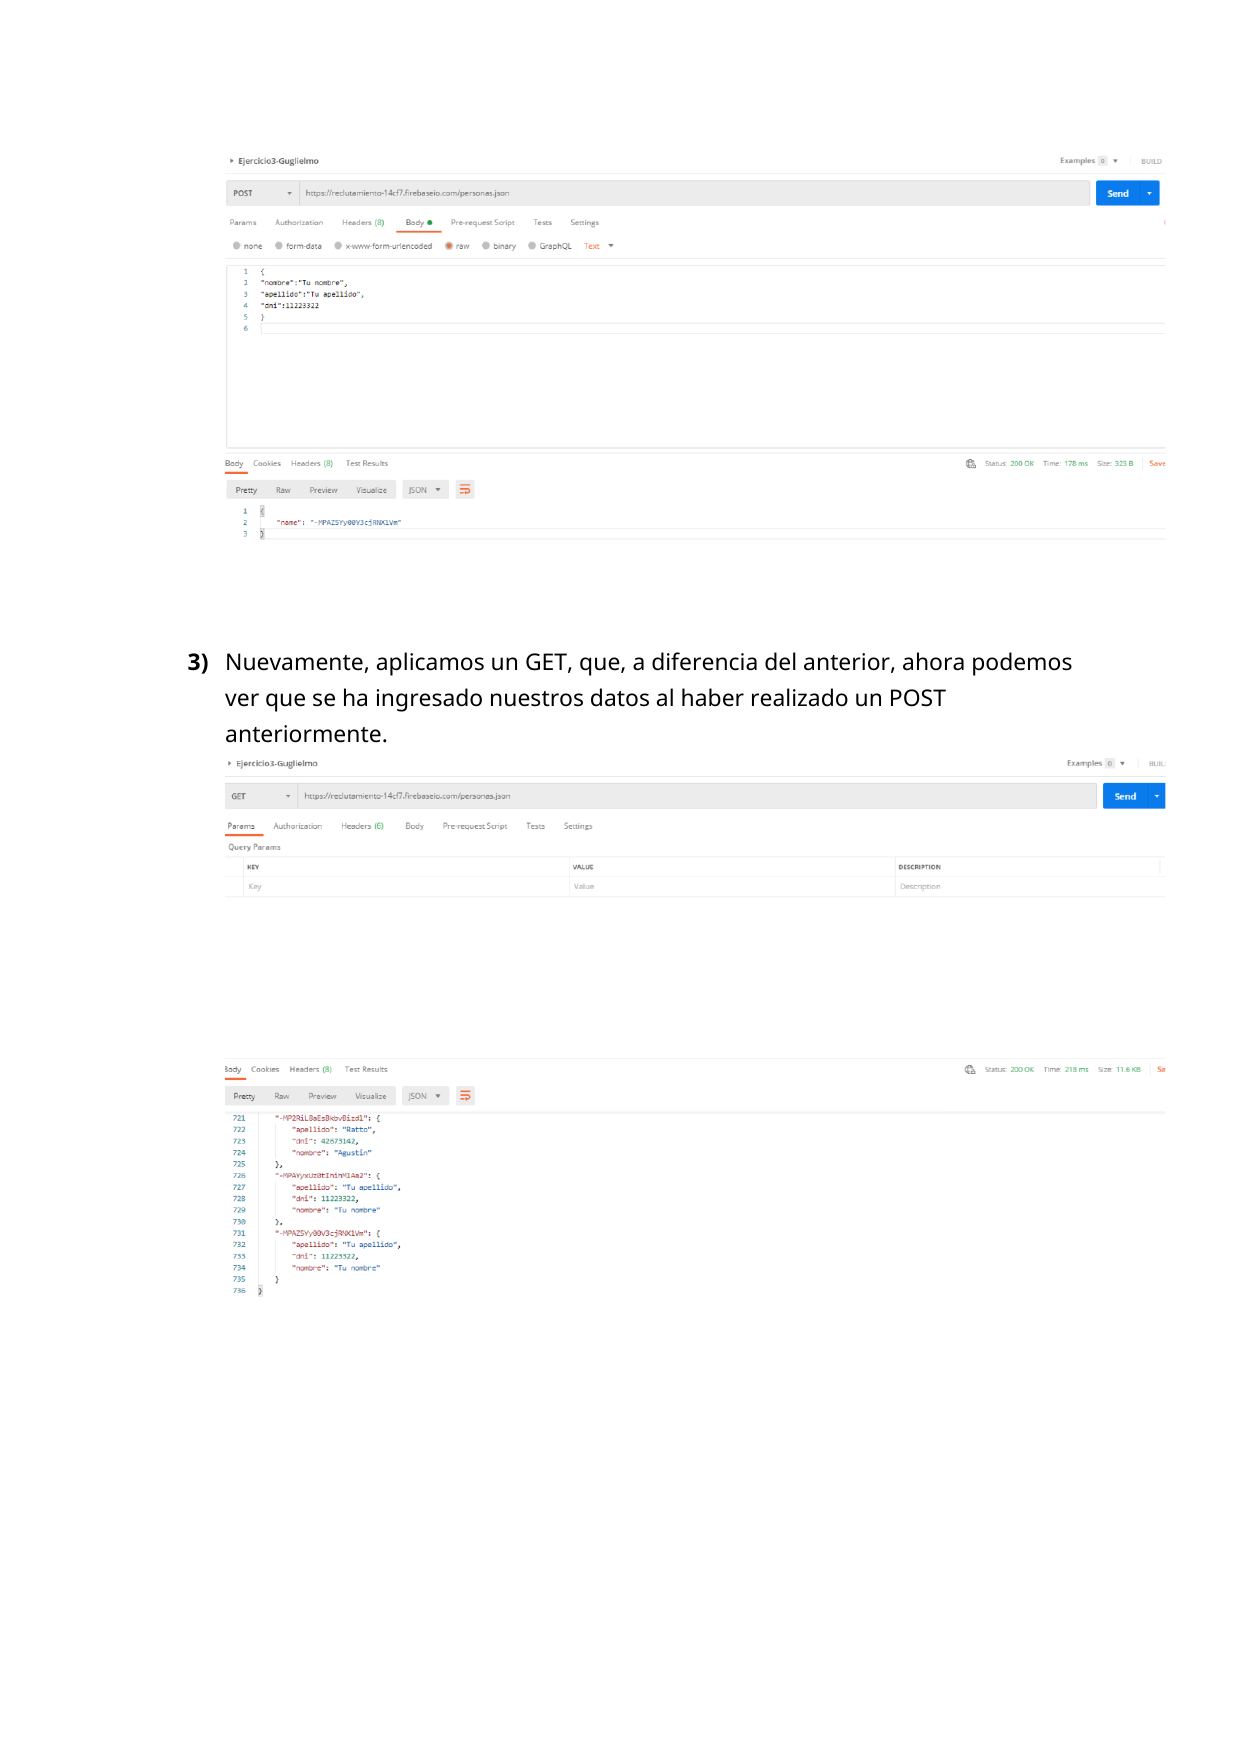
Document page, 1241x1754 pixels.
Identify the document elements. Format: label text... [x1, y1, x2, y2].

list Nuevamente, aplicamos un GET, que, a diferencia del anterior, ahora podemos ver que se ha ingresado nuestros datos al haber realizado un POST anteriormente. [187, 646, 1090, 749]
picture [225, 150, 1166, 642]
picture [225, 753, 1166, 1297]
